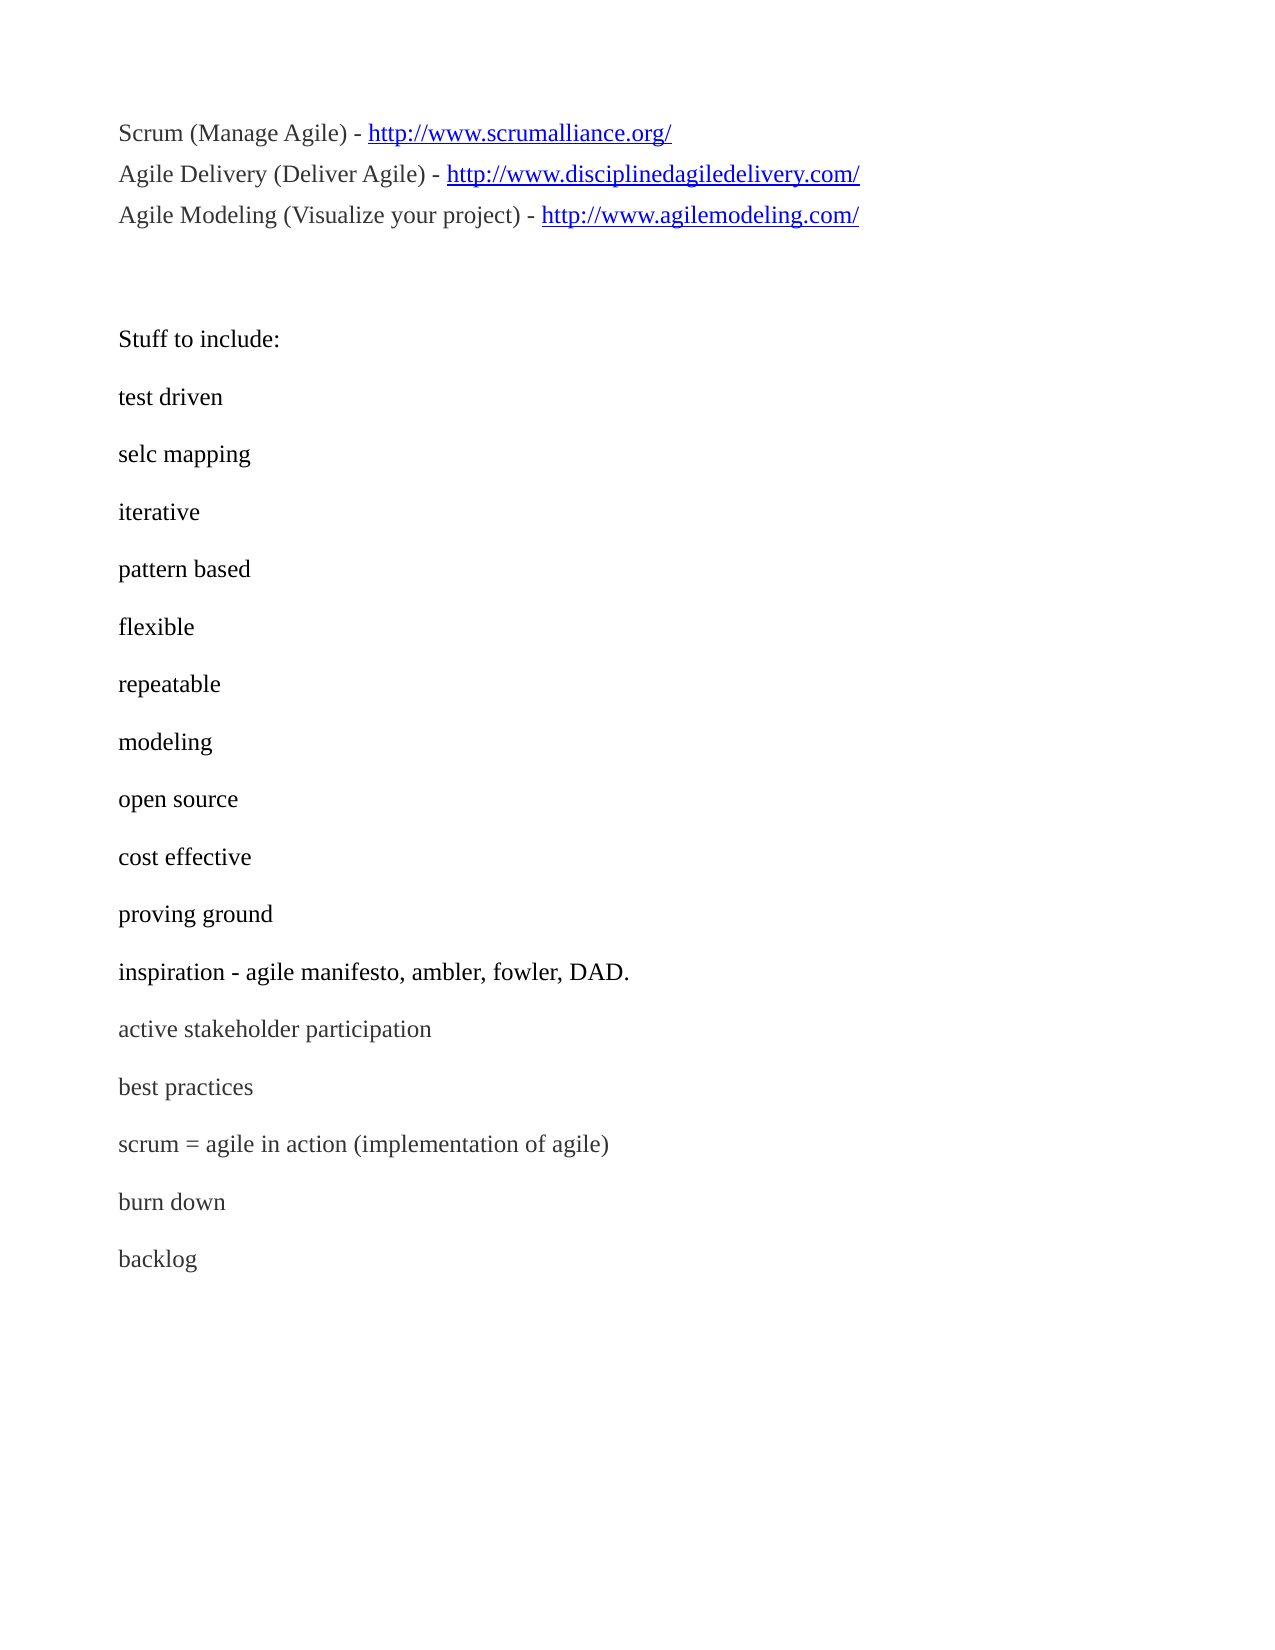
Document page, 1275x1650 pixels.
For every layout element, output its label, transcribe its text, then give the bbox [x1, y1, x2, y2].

text proving ground [118, 899, 1157, 928]
text Agile Modeling (Visualize your project) - http://www.agilemodeling.com/ [118, 201, 1157, 229]
text burn down [118, 1187, 1157, 1216]
text best practices [118, 1072, 1157, 1101]
text iterative [118, 497, 1157, 526]
text scrum = agile in action (implementation of agile) [118, 1129, 1157, 1158]
text repeatable [118, 669, 1157, 698]
text backlog [118, 1244, 1157, 1273]
text selc mapping [118, 439, 1157, 468]
text pattern based [118, 554, 1157, 583]
text Scrum (Manage Agile) - http://www.scrumalliance.org/ [118, 118, 1157, 147]
text inspiration - agile manifesto, ambler, fowler, DAD. [118, 957, 1157, 986]
text Agile Delivery (Deliver Agile) - http://www.disciplinedagiledelivery.com/ [118, 159, 1157, 188]
text flexible [118, 612, 1157, 641]
text modeling [118, 727, 1157, 756]
text test driven [118, 382, 1157, 411]
text cost effective [118, 842, 1157, 871]
text open source [118, 784, 1157, 813]
text Stuff to include: [118, 324, 1157, 353]
text active stakeholder participation [118, 1014, 1157, 1043]
